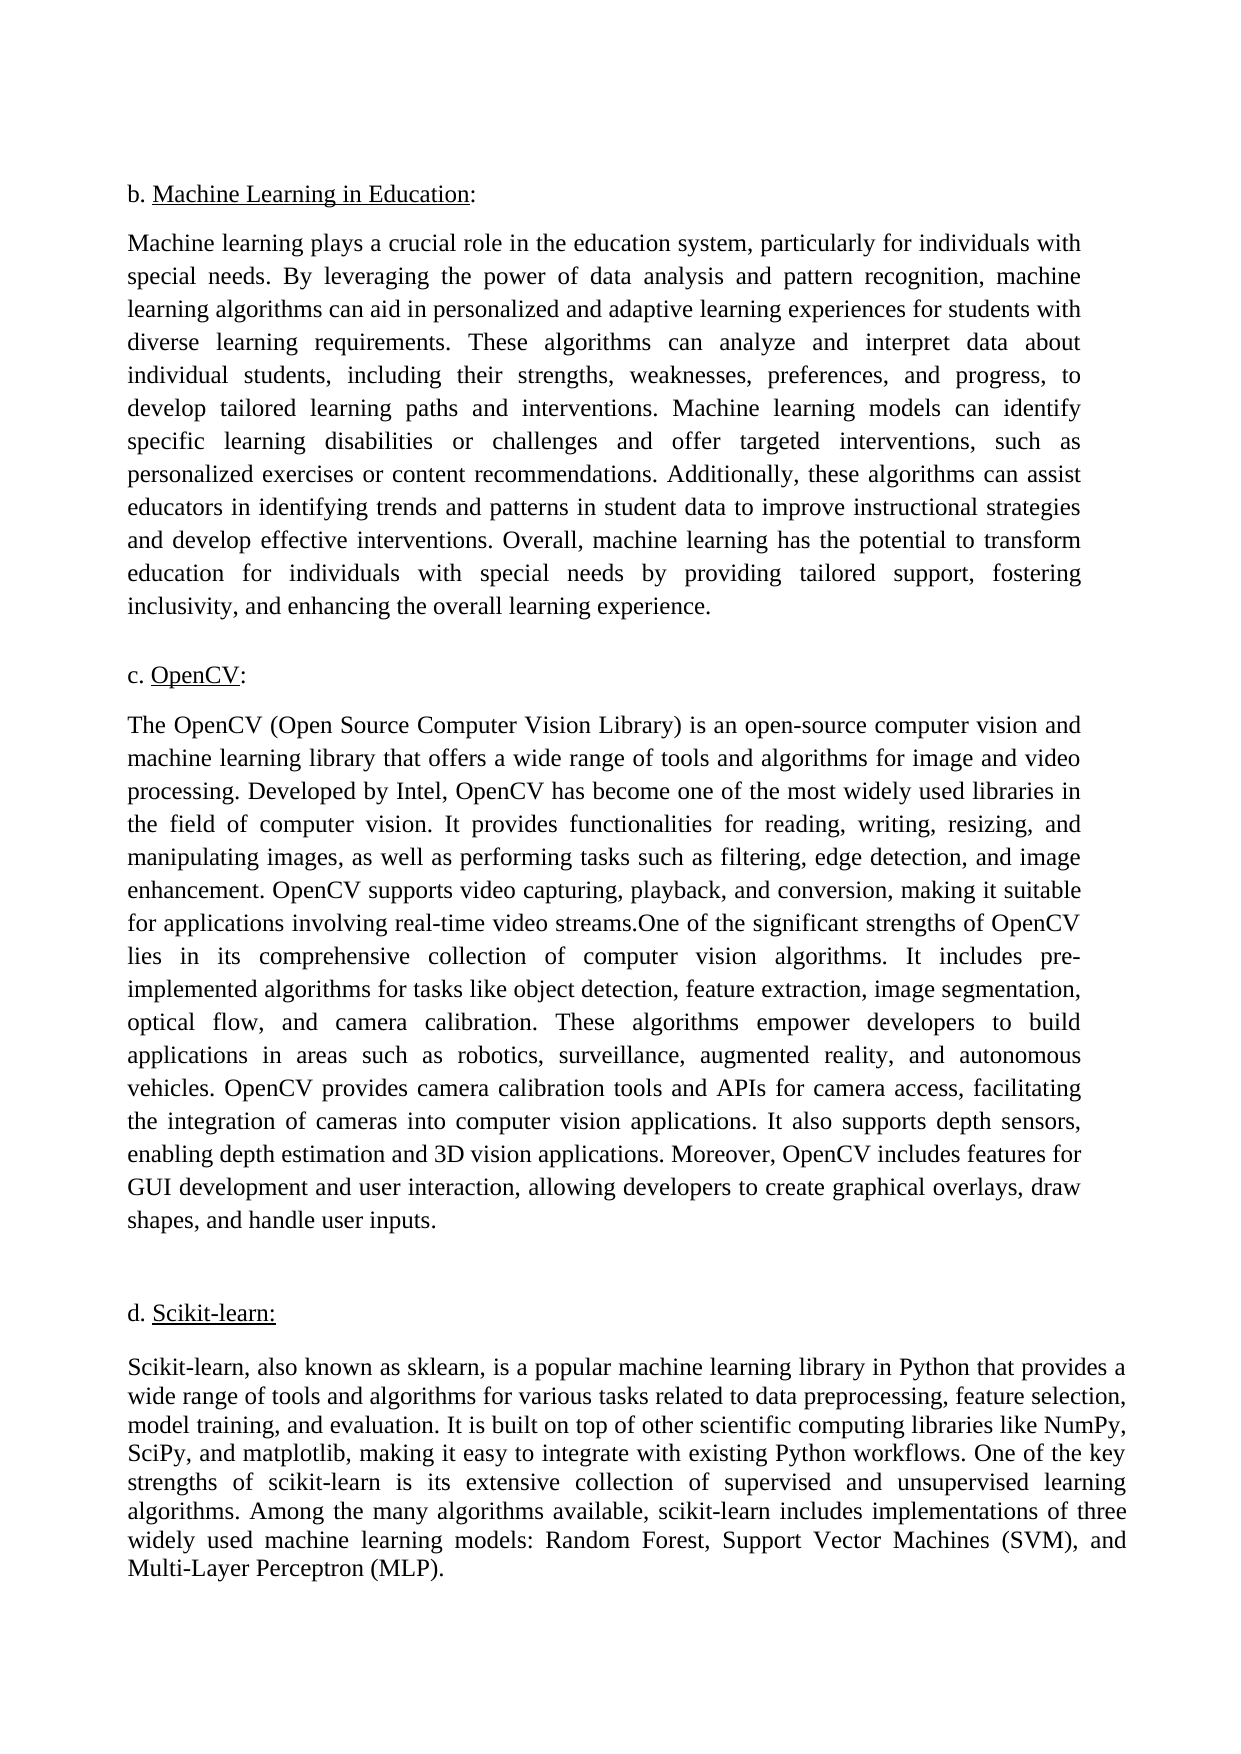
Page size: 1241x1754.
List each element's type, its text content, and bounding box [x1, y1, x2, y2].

text Machine learning plays a crucial role in the education system, particularly for individuals with special needs. By leveraging the power of data analysis and pattern recognition, machine learning algorithms can aid in personalized and adaptive learning experiences for students with diverse learning requirements. These algorithms can analyze and interpret data about individual students, including their strengths, weaknesses, preferences, and progress, to develop tailored learning paths and interventions. Machine learning models can identify specific learning disabilities or challenges and offer targeted interventions, such as personalized exercises or content recommendations. Additionally, these algorithms can assist educators in identifying trends and patterns in student data to improve instructional strategies and develop effective interventions. Overall, machine learning has the potential to transform education for individuals with special needs by providing tailored support, fostering inclusivity, and enhancing the overall learning experience. [127, 228, 1082, 620]
text Scikit-learn, also known as sklearn, is a popular machine learning library in Python that provides a wide range of tools and algorithms for various tasks related to data preprocessing, feature selection, model training, and evaluation. It is built on top of other scientific computing libraries like NumPy, SciPy, and matplotlib, making it easy to integrate with existing Python workflows. One of the key strengths of scikit-learn is its extensive collection of supervised and unsupervised learning algorithms. Among the many algorithms available, scikit-learn includes implementations of three widely used machine learning models: Random Forest, Support Vector Machines (SVM), and Multi-Layer Perceptron (MLP). [112, 1352, 1128, 1582]
list Scikit-learn: [127, 1298, 1128, 1327]
list OpenCV: [127, 660, 1128, 689]
text The OpenCV (Open Source Computer Vision Library) is an open-source computer vision and machine learning library that offers a wide range of tools and algorithms for image and video processing. Developed by Intel, OpenCV has become one of the most widely used libraries in the field of computer vision. It provides functionalities for reading, writing, resizing, and manipulating images, as well as performing tasks such as filtering, edge detection, and image enhancement. OpenCV supports video capturing, playback, and conversion, making it suitable for applications involving real-time video streams.One of the significant strengths of OpenCV lies in its comprehensive collection of computer vision algorithms. It includes pre-implemented algorithms for tasks like object detection, feature extraction, image segmentation, optical flow, and camera calibration. These algorithms empower developers to build applications in areas such as robotics, surveillance, augmented reality, and autonomous vehicles. OpenCV provides camera calibration tools and APIs for camera access, facilitating the integration of cameras into computer vision applications. It also supports depth sensors, enabling depth estimation and 3D vision applications. Moreover, OpenCV includes features for GUI development and user interaction, allowing developers to create graphical overlays, draw shapes, and handle user inputs. [127, 710, 1082, 1234]
list Machine Learning in Education: [127, 179, 1128, 207]
